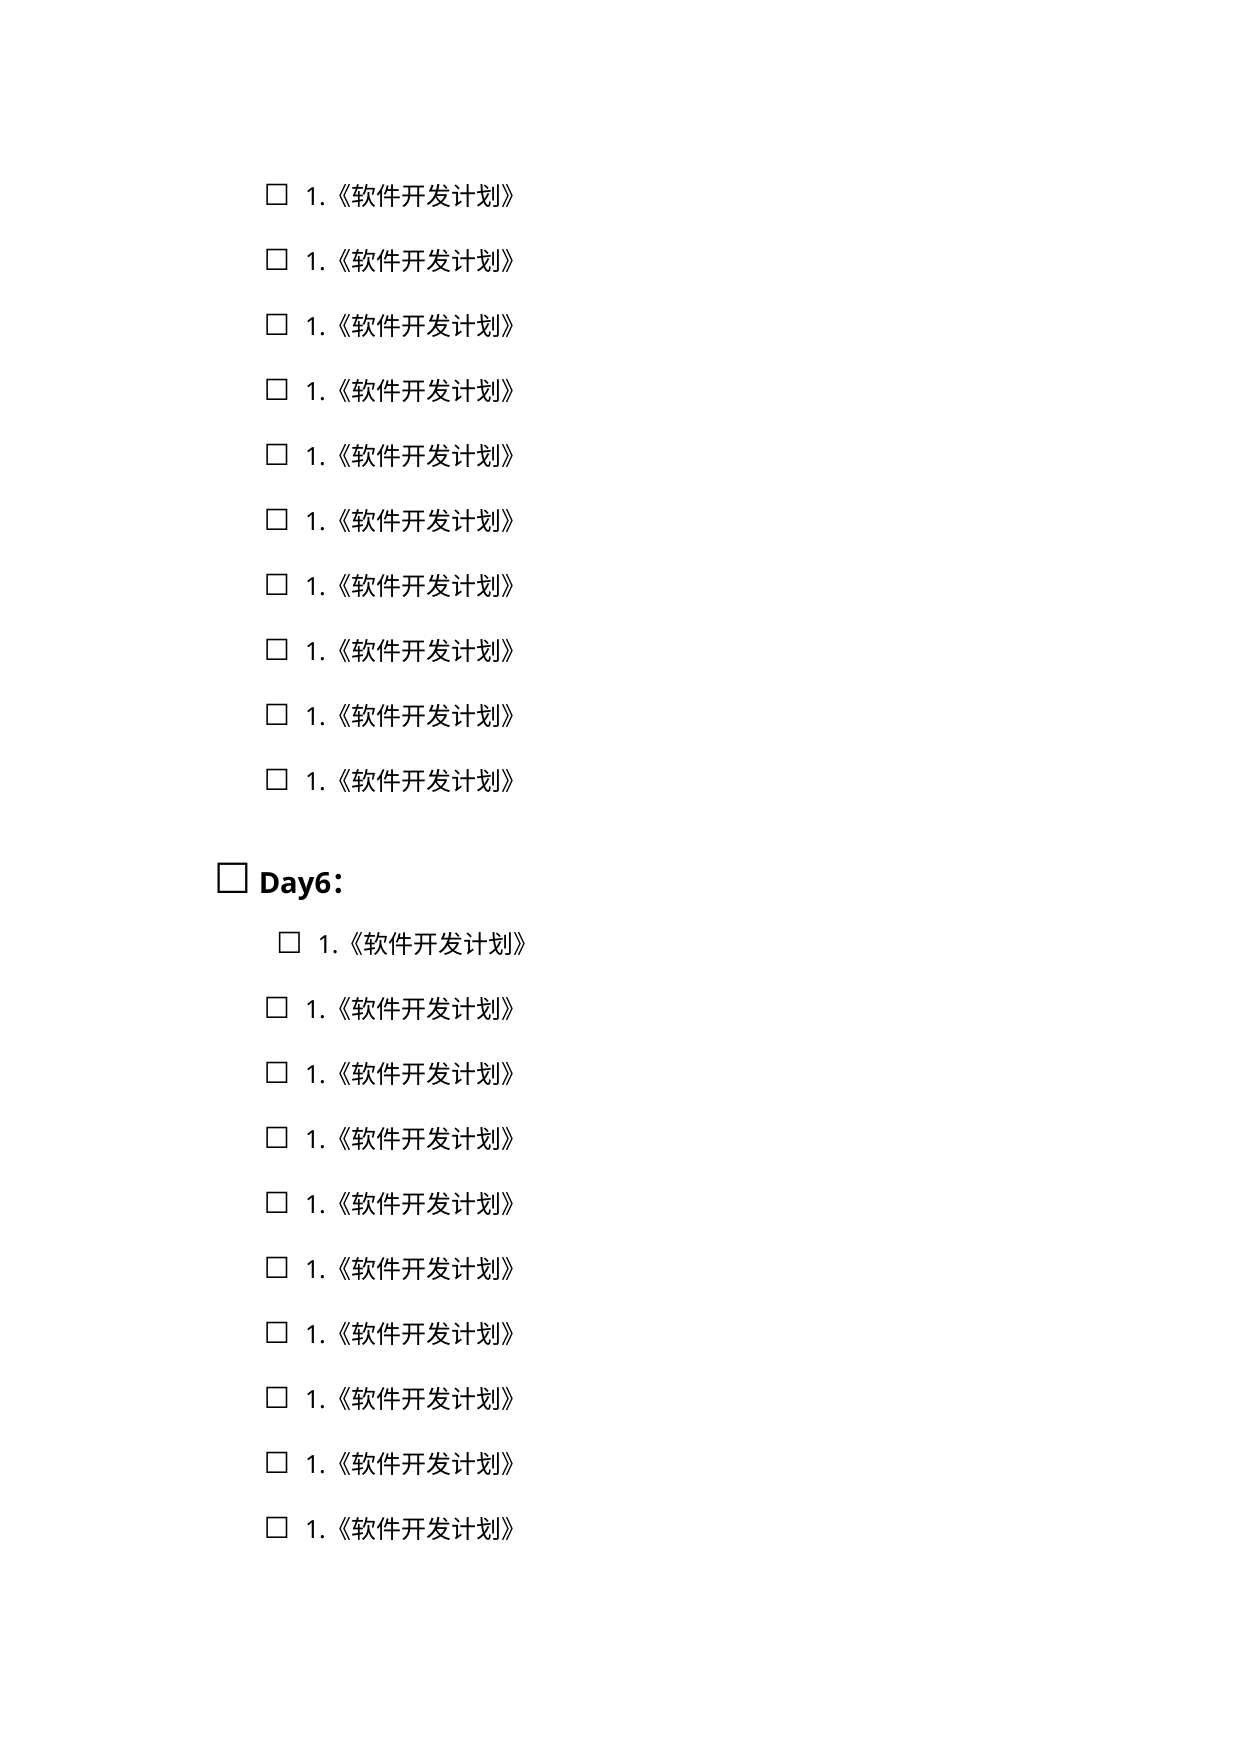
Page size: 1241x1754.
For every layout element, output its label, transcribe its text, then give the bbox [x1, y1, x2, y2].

text 1.《软件开发计划》 [187, 292, 1053, 357]
text 1.《软件开发计划》 [187, 909, 1053, 974]
text 1.《软件开发计划》 [187, 1494, 1053, 1559]
text 1.《软件开发计划》 [187, 974, 1053, 1039]
text 1.《软件开发计划》 [187, 1429, 1053, 1494]
text 1.《软件开发计划》 [187, 1039, 1053, 1104]
text 1.《软件开发计划》 [187, 487, 1053, 552]
text 1.《软件开发计划》 [187, 552, 1053, 617]
text 1.《软件开发计划》 [187, 1299, 1053, 1364]
text 1.《软件开发计划》 [187, 162, 1053, 227]
text 1.《软件开发计划》 [187, 1234, 1053, 1299]
text Day6： [187, 844, 1053, 909]
text 1.《软件开发计划》 [187, 1104, 1053, 1169]
text 1.《软件开发计划》 [187, 1364, 1053, 1429]
text 1.《软件开发计划》 [187, 682, 1053, 747]
text 1.《软件开发计划》 [187, 617, 1053, 682]
text 1.《软件开发计划》 [187, 227, 1053, 292]
text 1.《软件开发计划》 [187, 422, 1053, 487]
text 1.《软件开发计划》 [187, 747, 1053, 812]
text 1.《软件开发计划》 [187, 357, 1053, 422]
text 1.《软件开发计划》 [187, 1169, 1053, 1234]
